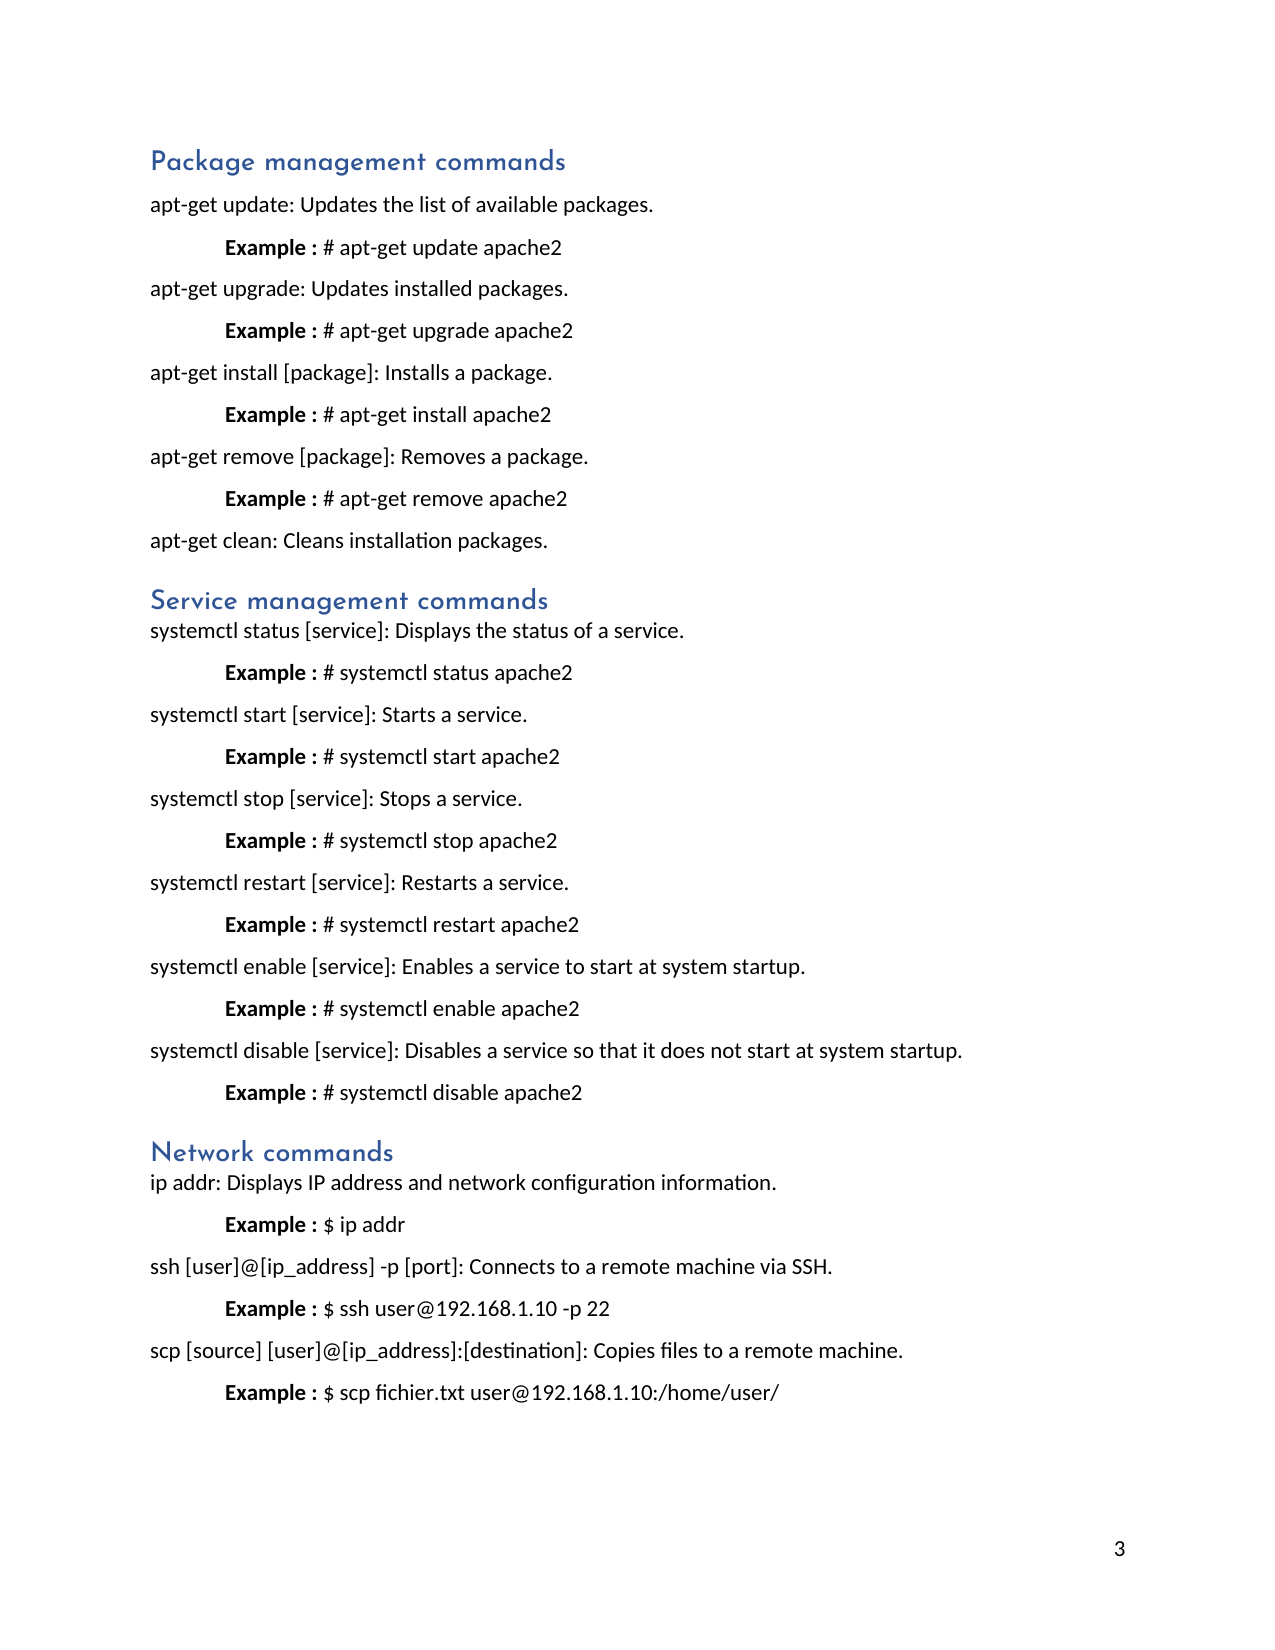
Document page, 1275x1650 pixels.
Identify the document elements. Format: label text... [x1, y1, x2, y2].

text Example : # systemctl disable apache2 [150, 1078, 1125, 1106]
text Example : # apt-get install apache2 [150, 401, 1125, 428]
text systemctl restart [service]: Restarts a service. [150, 868, 1125, 896]
text systemctl stop [service]: Stops a service. [150, 784, 1125, 812]
text apt-get clean: Cleans installation packages. [150, 526, 1125, 554]
text Example : $ ssh user@192.168.1.10 -p 22 [150, 1294, 1125, 1322]
text apt-get update: Updates the list of available packages. [150, 191, 1125, 219]
subtitle Network commands [150, 1141, 1125, 1168]
text Example : $ ip addr [150, 1210, 1125, 1238]
text apt-get upgrade: Updates installed packages. [150, 274, 1125, 303]
text Example : # systemctl enable apache2 [150, 994, 1125, 1022]
text Example : # apt-get remove apache2 [150, 484, 1125, 512]
text Example : # apt-get update apache2 [150, 233, 1125, 261]
text Example : # systemctl start apache2 [150, 742, 1125, 770]
subtitle Package management commands [150, 150, 1125, 177]
text Example : # systemctl restart apache2 [150, 910, 1125, 938]
text Example : # apt-get upgrade apache2 [150, 317, 1125, 344]
text scp [source] [user]@[ip_address]:[destination]: Copies files to a remote machine. [150, 1336, 1125, 1364]
text systemctl disable [service]: Disables a service so that it does not start at system startup. [150, 1036, 1125, 1064]
text systemctl status [service]: Displays the status of a service. [150, 616, 1125, 644]
text systemctl enable [service]: Enables a service to start at system startup. [150, 952, 1125, 980]
text Example : $ scp fichier.txt user@192.168.1.10:/home/user/ [150, 1378, 1125, 1406]
text Example : # systemctl status apache2 [150, 658, 1125, 686]
subtitle Service management commands [150, 589, 1125, 616]
text ip addr: Displays IP address and network configuration information. [150, 1168, 1125, 1196]
text systemctl start [service]: Starts a service. [150, 700, 1125, 728]
text ssh [user]@[ip_address] -p [port]: Connects to a remote machine via SSH. [150, 1252, 1125, 1280]
text apt-get remove [package]: Removes a package. [150, 442, 1125, 471]
text apt-get install [package]: Installs a package. [150, 358, 1125, 387]
text Example : # systemctl stop apache2 [150, 826, 1125, 854]
